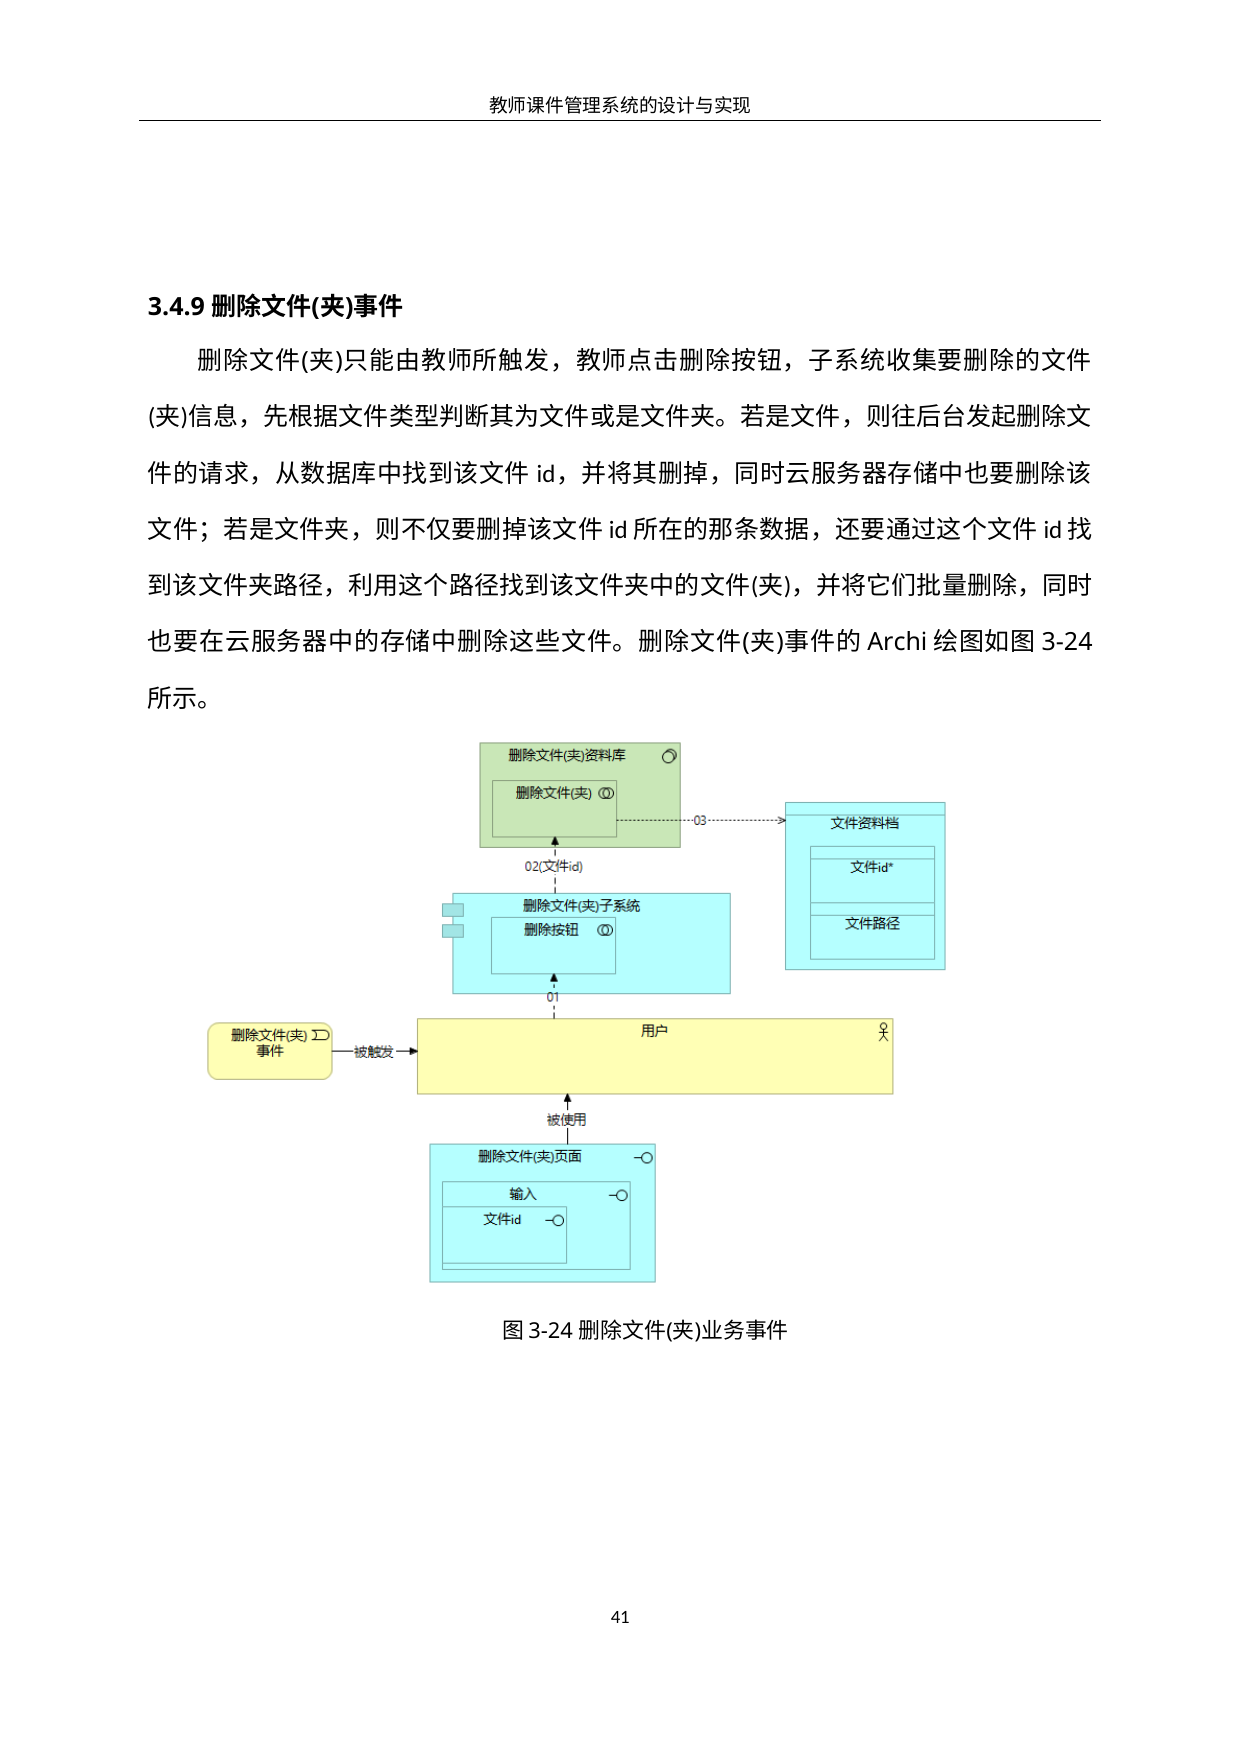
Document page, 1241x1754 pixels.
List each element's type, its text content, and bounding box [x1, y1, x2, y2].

list 图3-24 删除文件(夹)业务事件 [148, 1311, 1093, 1348]
picture [197, 733, 956, 1293]
list 删除文件(夹)只能由教师所触发，教师点击删除按钮，子系统收集要删除的文件(夹)信息，先根据文件类型判断其为文件或是文件夹。若是文件，则往后台发起删除文件的请求，从数据库中找到该文件id，并将其删掉，同时云服务器存储中也要删除该文件；若是文件夹，则不仅要删掉该文件id所在的那条数据，还要通过这个文件id找到该文件夹路径，利用这个路径找到该文件夹中的文件(夹)，并将它们批量删除，同时也要在云服务器中的存储中删除这些文件。删除文件(夹)事件的Archi绘图如图3-24所示。 [148, 340, 1093, 715]
text 3.4.9 删除文件(夹)事件 [148, 286, 1093, 323]
